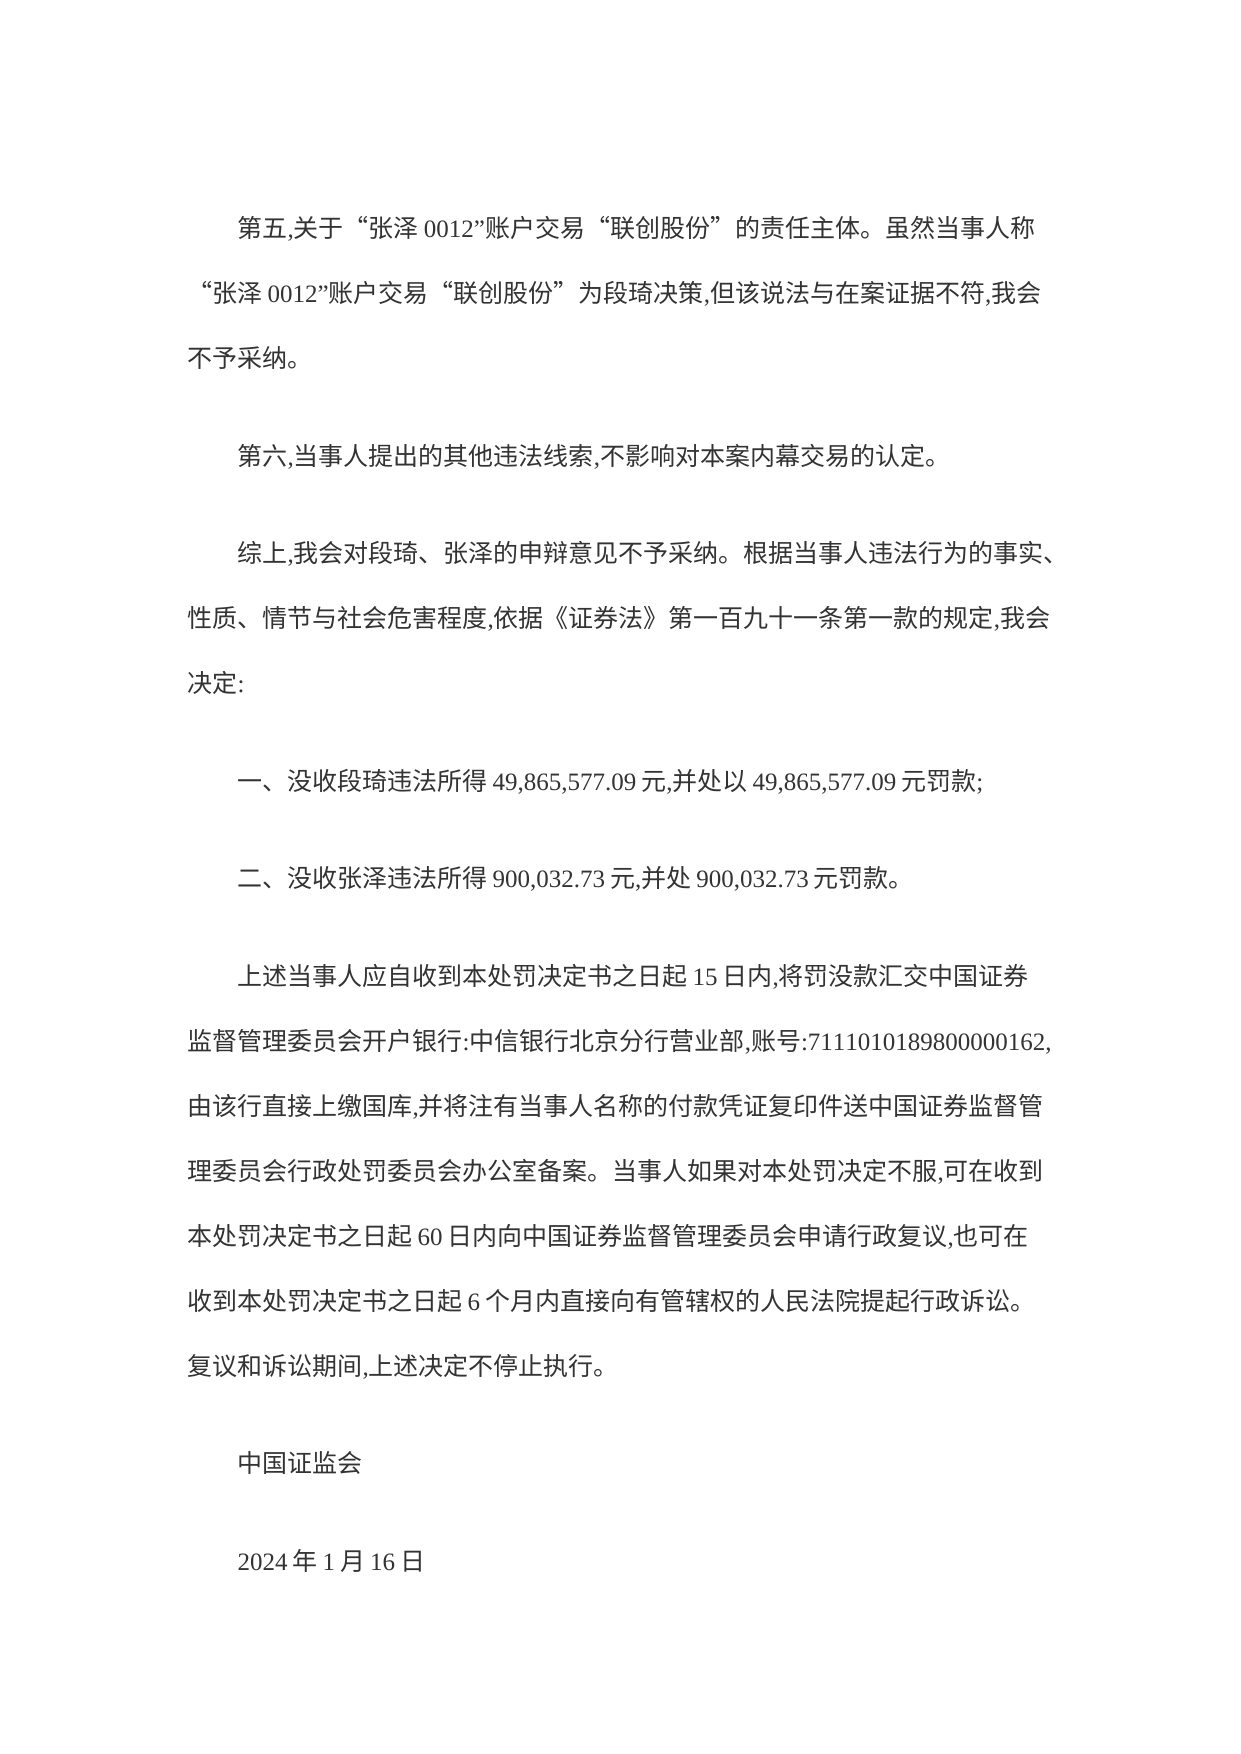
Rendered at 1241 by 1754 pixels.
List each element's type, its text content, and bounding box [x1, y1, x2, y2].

text 上述当事人应自收到本处罚决定书之日起15日内,将罚没款汇交中国证券监督管理委员会开户银行:中信银行北京分行营业部,账号:7111010189800000162,由该行直接上缴国库,并将注有当事人名称的付款凭证复印件送中国证券监督管理委员会行政处罚委员会办公室备案。当事人如果对本处罚决定不服,可在收到本处罚决定书之日起60日内向中国证券监督管理委员会申请行政复议,也可在收到本处罚决定书之日起6个月内直接向有管辖权的人民法院提起行政诉讼。复议和诉讼期间,上述决定不停止执行。 [187, 942, 1053, 1397]
text 二、没收张泽违法所得900,032.73元,并处900,032.73元罚款。 [187, 844, 1053, 909]
text 综上,我会对段琦、张泽的申辩意见不予采纳。根据当事人违法行为的事实、性质、情节与社会危害程度,依据《证券法》第一百九十一条第一款的规定,我会决定: [187, 519, 1053, 714]
text 2024年1月16日 [187, 1527, 1053, 1592]
text 一、没收段琦违法所得49,865,577.09元,并处以49,865,577.09元罚款; [187, 747, 1053, 812]
text 中国证监会 [187, 1429, 1053, 1494]
text 第五,关于“张泽0012”账户交易“联创股份”的责任主体。虽然当事人称“张泽0012”账户交易“联创股份”为段琦决策,但该说法与在案证据不符,我会不予采纳。 [187, 194, 1053, 389]
text 第六,当事人提出的其他违法线索,不影响对本案内幕交易的认定。 [187, 422, 1053, 487]
